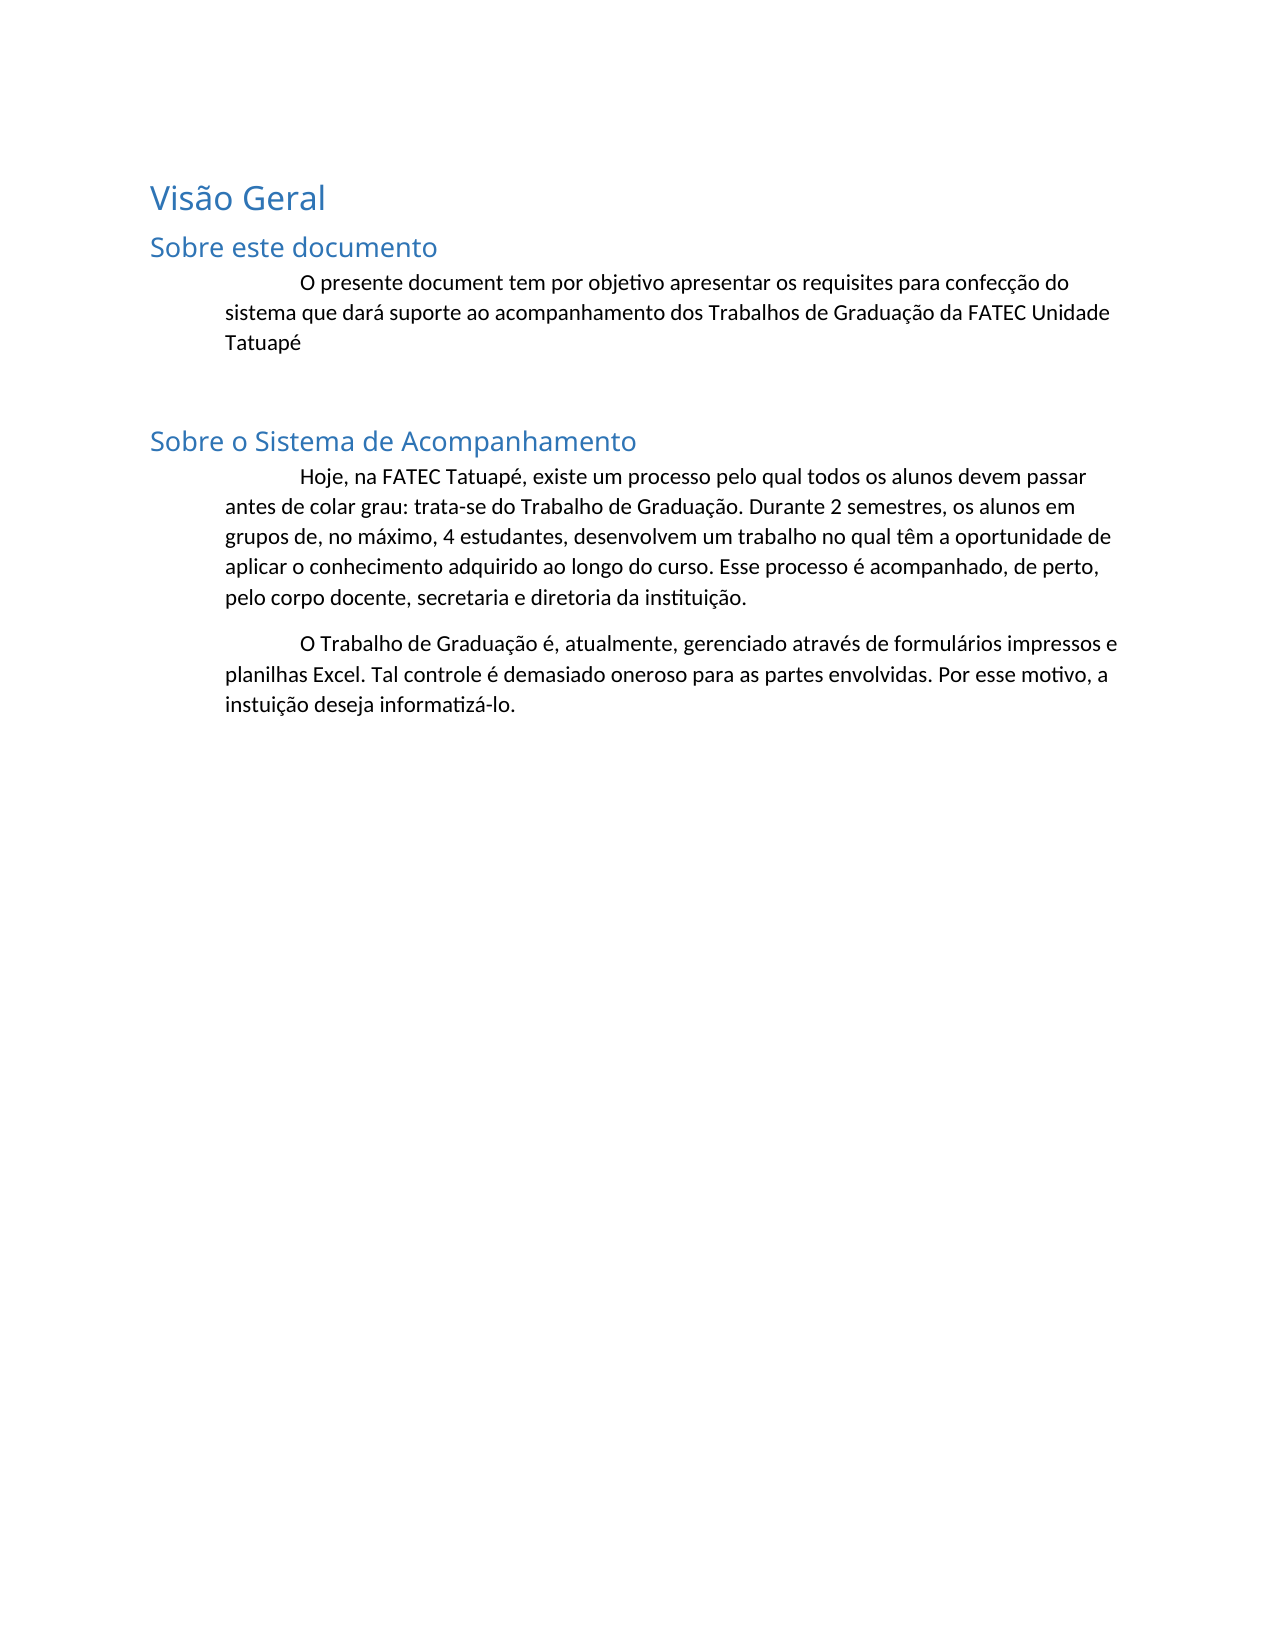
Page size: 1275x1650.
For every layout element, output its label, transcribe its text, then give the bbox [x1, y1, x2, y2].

subtitle Visão Geral [150, 175, 1125, 220]
subtitle Sobre o Sistema de Acompanhamento [150, 422, 1125, 459]
text O presente document tem por objetivo apresentar os requisites para confecção do sistema que dará suporte ao acompanhamento dos Trabalhos de Graduação da FATEC Unidade Tatuapé [225, 268, 1125, 356]
subtitle Sobre este documento [150, 228, 1125, 265]
text Hoje, na FATEC Tatuapé, existe um processo pelo qual todos os alunos devem passar antes de colar grau: trata-se do Trabalho de Graduação. Durante 2 semestres, os alunos em grupos de, no máximo, 4 estudantes, desenvolvem um trabalho no qual têm a oportunidade de aplicar o conhecimento adquirido ao longo do curso. Esse processo é acompanhado, de perto, pelo corpo docente, secretaria e diretoria da instituição. [225, 462, 1125, 611]
text O Trabalho de Graduação é, atualmente, gerenciado através de formulários impressos e planilhas Excel. Tal controle é demasiado oneroso para as partes envolvidas. Por esse motivo, a instuição deseja informatizá-lo. [225, 629, 1125, 718]
